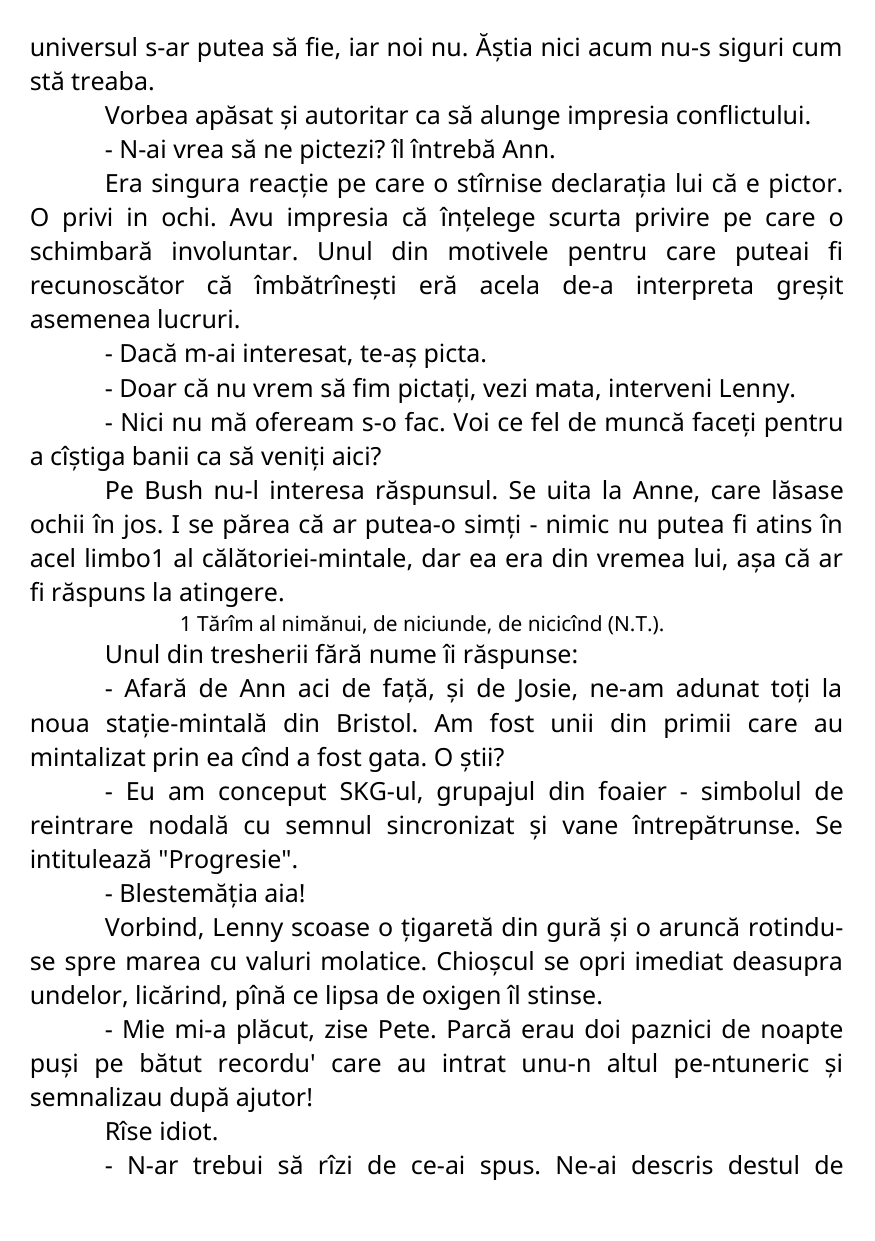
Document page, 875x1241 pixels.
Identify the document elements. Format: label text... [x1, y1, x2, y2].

text Vorbea apăsat şi autoritar ca să alunge impresia conflictului. [29, 98, 844, 132]
text - Nici nu mă ofeream s-o fac. Voi ce fel de muncă faceţi pentru a cîştiga banii ca să veniţi aici? [29, 404, 844, 472]
text Unul din tresherii fără nume îi răspunse: [29, 637, 844, 671]
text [29, 29, 844, 98]
text Rîse idiot. [29, 1114, 844, 1148]
text - Eu am conceput SKG-ul, grupajul din foaier - simbolul de reintrare nodală cu semnul sincronizat şi vane întrepătrunse. Se intitulează "Progresie". [29, 773, 844, 876]
text - Dacă m-ai interesat, te-aş picta. [29, 336, 844, 370]
text 1 Tărîm al nimănui, de niciunde, de nicicînd (N.T.). [104, 609, 844, 637]
text - Doar că nu vrem să fim pictaţi, vezi mata, interveni Lenny. [29, 370, 844, 404]
text - Blestemăţia aia! [29, 876, 844, 909]
text Vorbind, Lenny scoase o ţigaretă din gură şi o aruncă rotindu-se spre marea cu valuri molatice. Chioşcul se opri imediat deasupra undelor, licărind, pînă ce lipsa de oxigen îl stinse. [29, 909, 844, 1012]
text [29, 1148, 844, 1182]
text Era singura reacţie pe care o stîrnise declaraţia lui că e pictor. O privi in ochi. Avu impresia că înţelege scurta privire pe care o schimbară involuntar. Unul din motivele pentru care puteai fi recunoscător că îmbătrîneşti eră acela de-a interpreta greşit asemenea lucruri. [29, 166, 844, 336]
text - Mie mi-a plăcut, zise Pete. Parcă erau doi paznici de noapte puşi pe bătut recordu' care au intrat unu-n altul pe-ntuneric şi semnalizau după ajutor! [29, 1012, 844, 1114]
text - Afară de Ann aci de faţă, şi de Josie, ne-am adunat toţi la noua staţie-mintală din Bristol. Am fost unii din primii care au mintalizat prin ea cînd a fost gata. O ştii? [29, 671, 844, 773]
text Pe Bush nu-l interesa răspunsul. Se uita la Anne, care lăsase ochii în jos. I se părea că ar putea-o simţi - nimic nu putea fi atins în acel limbo1 al călătoriei-mintale, dar ea era din vremea lui, aşa că ar fi răspuns la atingere. [29, 472, 844, 609]
text - N-ai vrea să ne pictezi? îl întrebă Ann. [29, 132, 844, 166]
